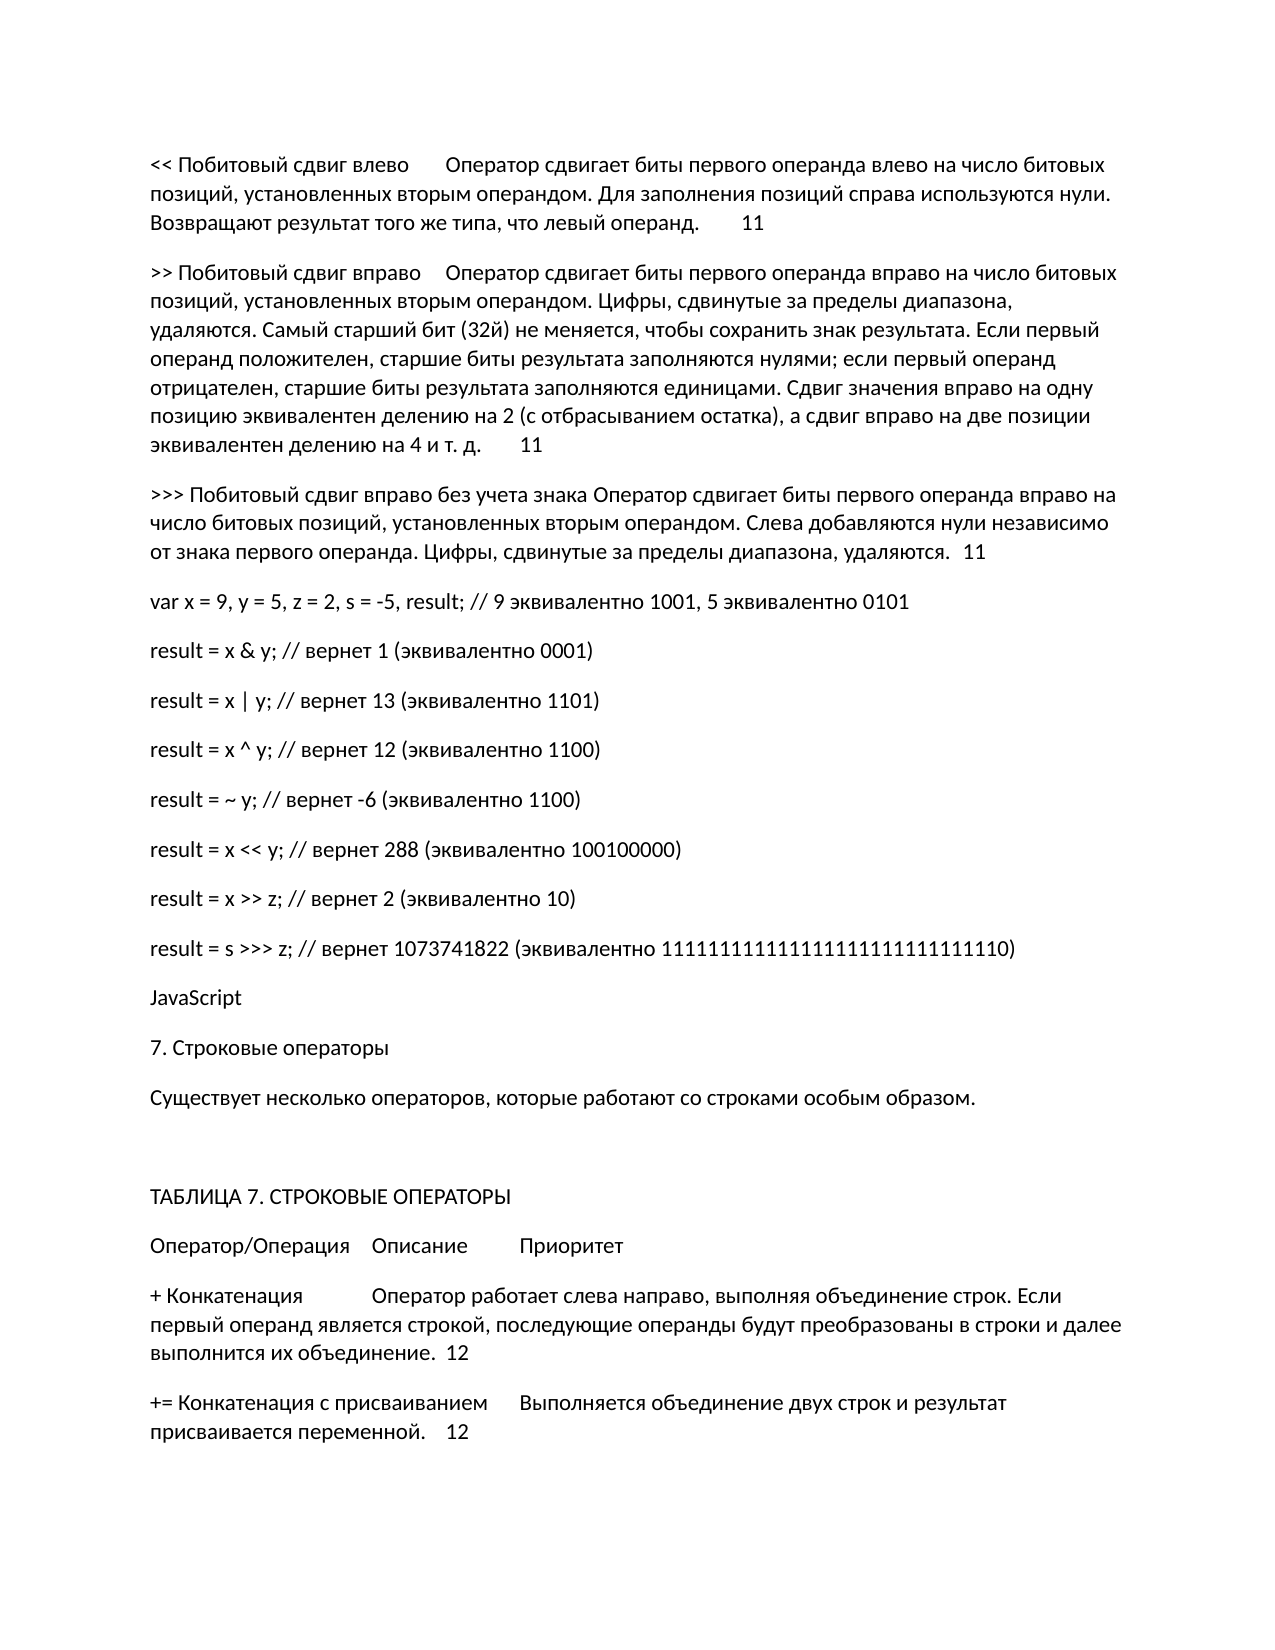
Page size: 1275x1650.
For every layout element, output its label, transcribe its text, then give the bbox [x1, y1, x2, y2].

text JavaScript [150, 983, 1125, 1012]
text result = x ^ y; // вернет 12 (эквивалентно 1100) [150, 735, 1125, 764]
text 7. Строковые операторы [150, 1032, 1125, 1061]
text + Конкатенация Оператор работает слева направо, выполняя объединение строк. Если первый операнд является строкой, последующие операнды будут преобразованы в строки и далее выполнится их объединение. 12 [150, 1280, 1125, 1367]
text Оператор/Операция Описание Приоритет [150, 1231, 1125, 1259]
text >> Побитовый сдвиг вправо Оператор сдвигает биты первого операнда вправо на число битовых позиций, установленных вторым операндом. Цифры, сдвинутые за пределы диапазона, удаляются. Самый старший бит (32й) не меняется, чтобы сохранить знак результата. Если первый операнд положителен, старшие биты результата заполняются нулями; если первый операнд отрицателен, старшие биты результата заполняются единицами. Сдвиг значения вправо на одну позицию эквивалентен делению на 2 (с отбрасыванием остатка), а сдвиг вправо на две позиции эквивалентен делению на 4 и т. д. 11 [150, 257, 1125, 458]
text var x = 9, y = 5, z = 2, s = -5, result; // 9 эквивалентно 1001, 5 эквивалентно 0101 [150, 586, 1125, 615]
text result = ~ y; // вернет -6 (эквивалентно 1100) [150, 784, 1125, 813]
text result = x & y; // вернет 1 (эквивалентно 0001) [150, 636, 1125, 664]
text Существует несколько операторов, которые работают со строками особым образом. [150, 1082, 1125, 1111]
text >>> Побитовый сдвиг вправо без учета знака Оператор сдвигает биты первого операнда вправо на число битовых позиций, установленных вторым операндом. Слева добавляются нули независимо от знака первого операнда. Цифры, сдвинутые за пределы диапазона, удаляются. 11 [150, 479, 1125, 565]
text result = x << y; // вернет 288 (эквивалентно 100100000) [150, 834, 1125, 863]
text result = x | y; // вернет 13 (эквивалентно 1101) [150, 685, 1125, 714]
text result = x >> z; // вернет 2 (эквивалентно 10) [150, 884, 1125, 912]
text ТАБЛИЦА 7. СТРОКОВЫЕ ОПЕРАТОРЫ [150, 1181, 1125, 1210]
text += Конкатенация с присваиванием Выполняется объединение двух строк и результат присваивается переменной. 12 [150, 1387, 1125, 1445]
text result = s >>> z; // вернет 1073741822 (эквивалентно 111111111111111111111111111110) [150, 933, 1125, 962]
text << Побитовый сдвиг влево Оператор сдвигает биты первого операнда влево на число битовых позиций, установленных вторым операндом. Для заполнения позиций справа используются нули. Возвращают результат того же типа, что левый операнд. 11 [150, 150, 1125, 236]
